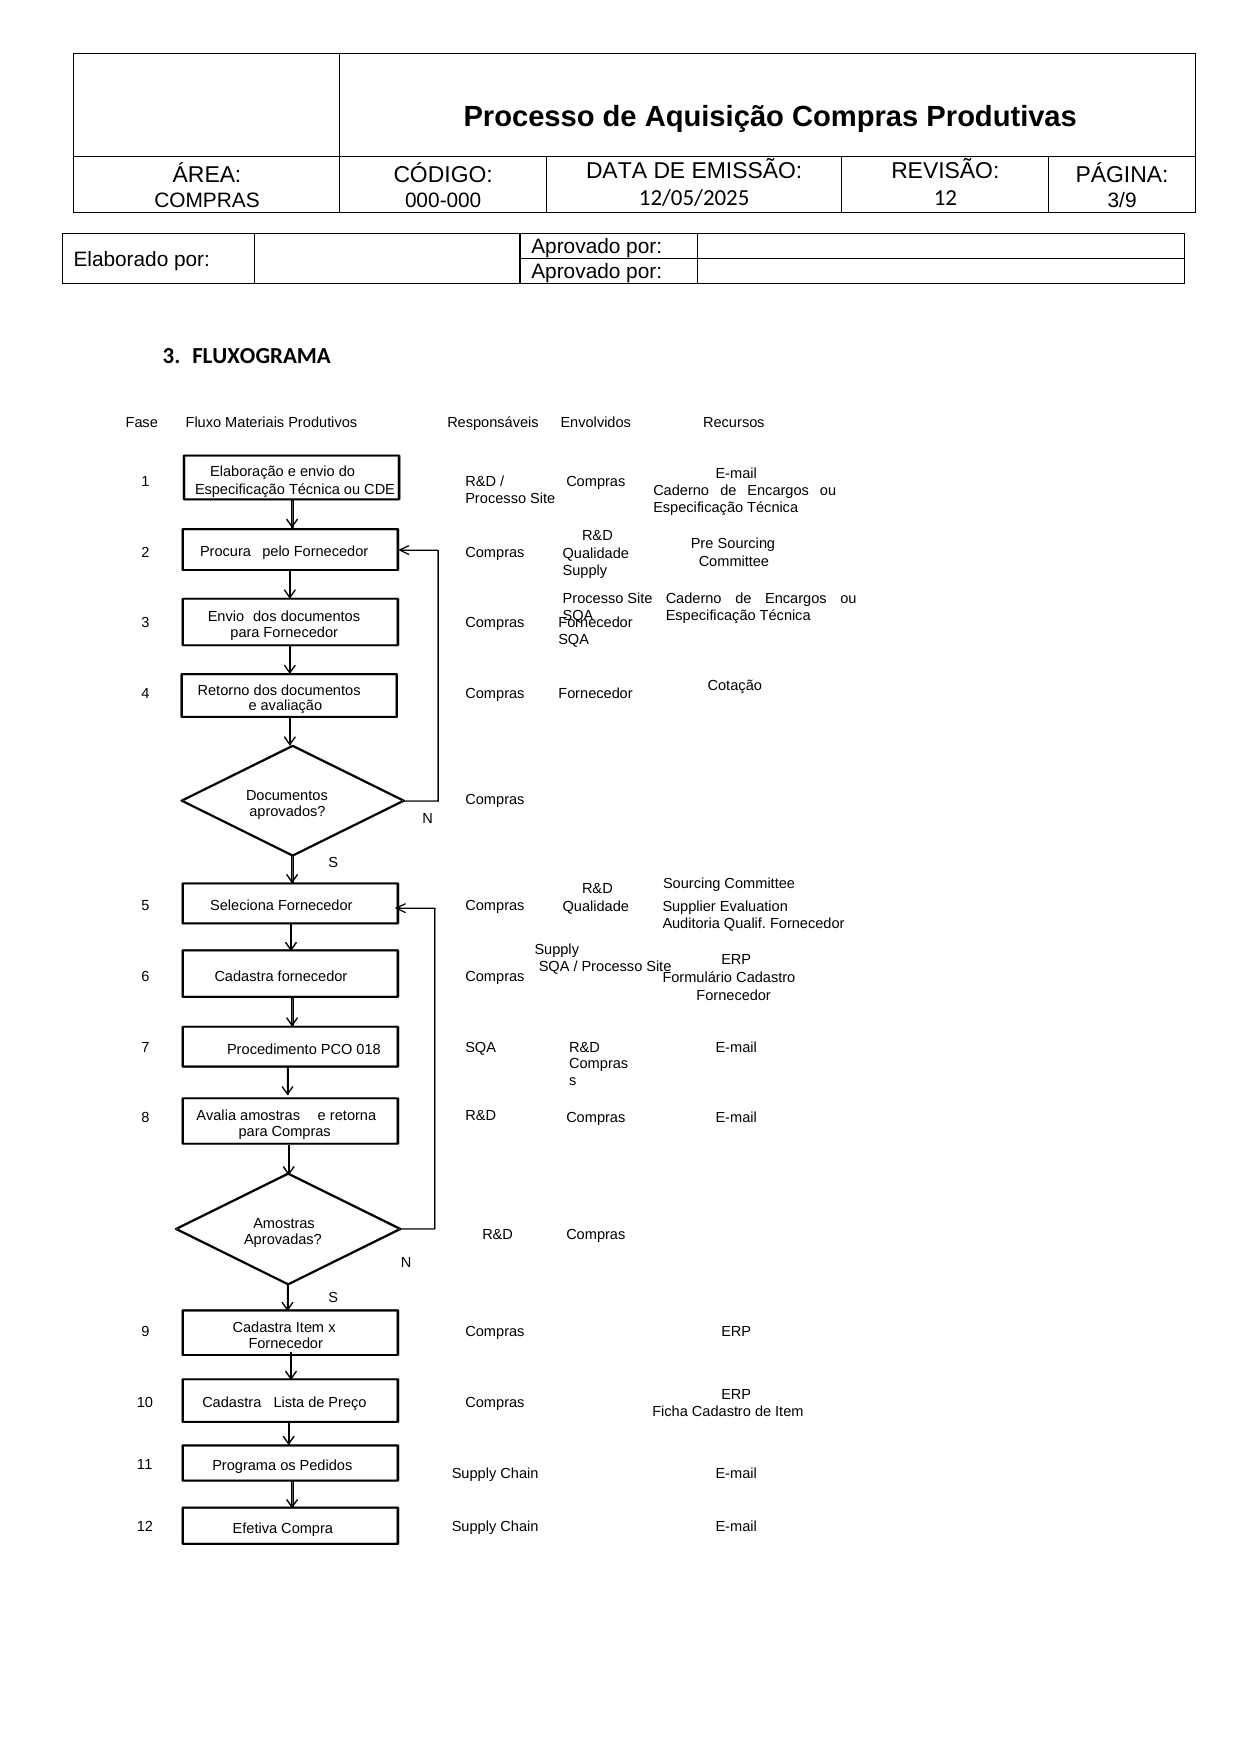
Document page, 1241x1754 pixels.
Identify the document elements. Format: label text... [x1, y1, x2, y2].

subtitle FLUXOGRAMA [162, 341, 1181, 369]
